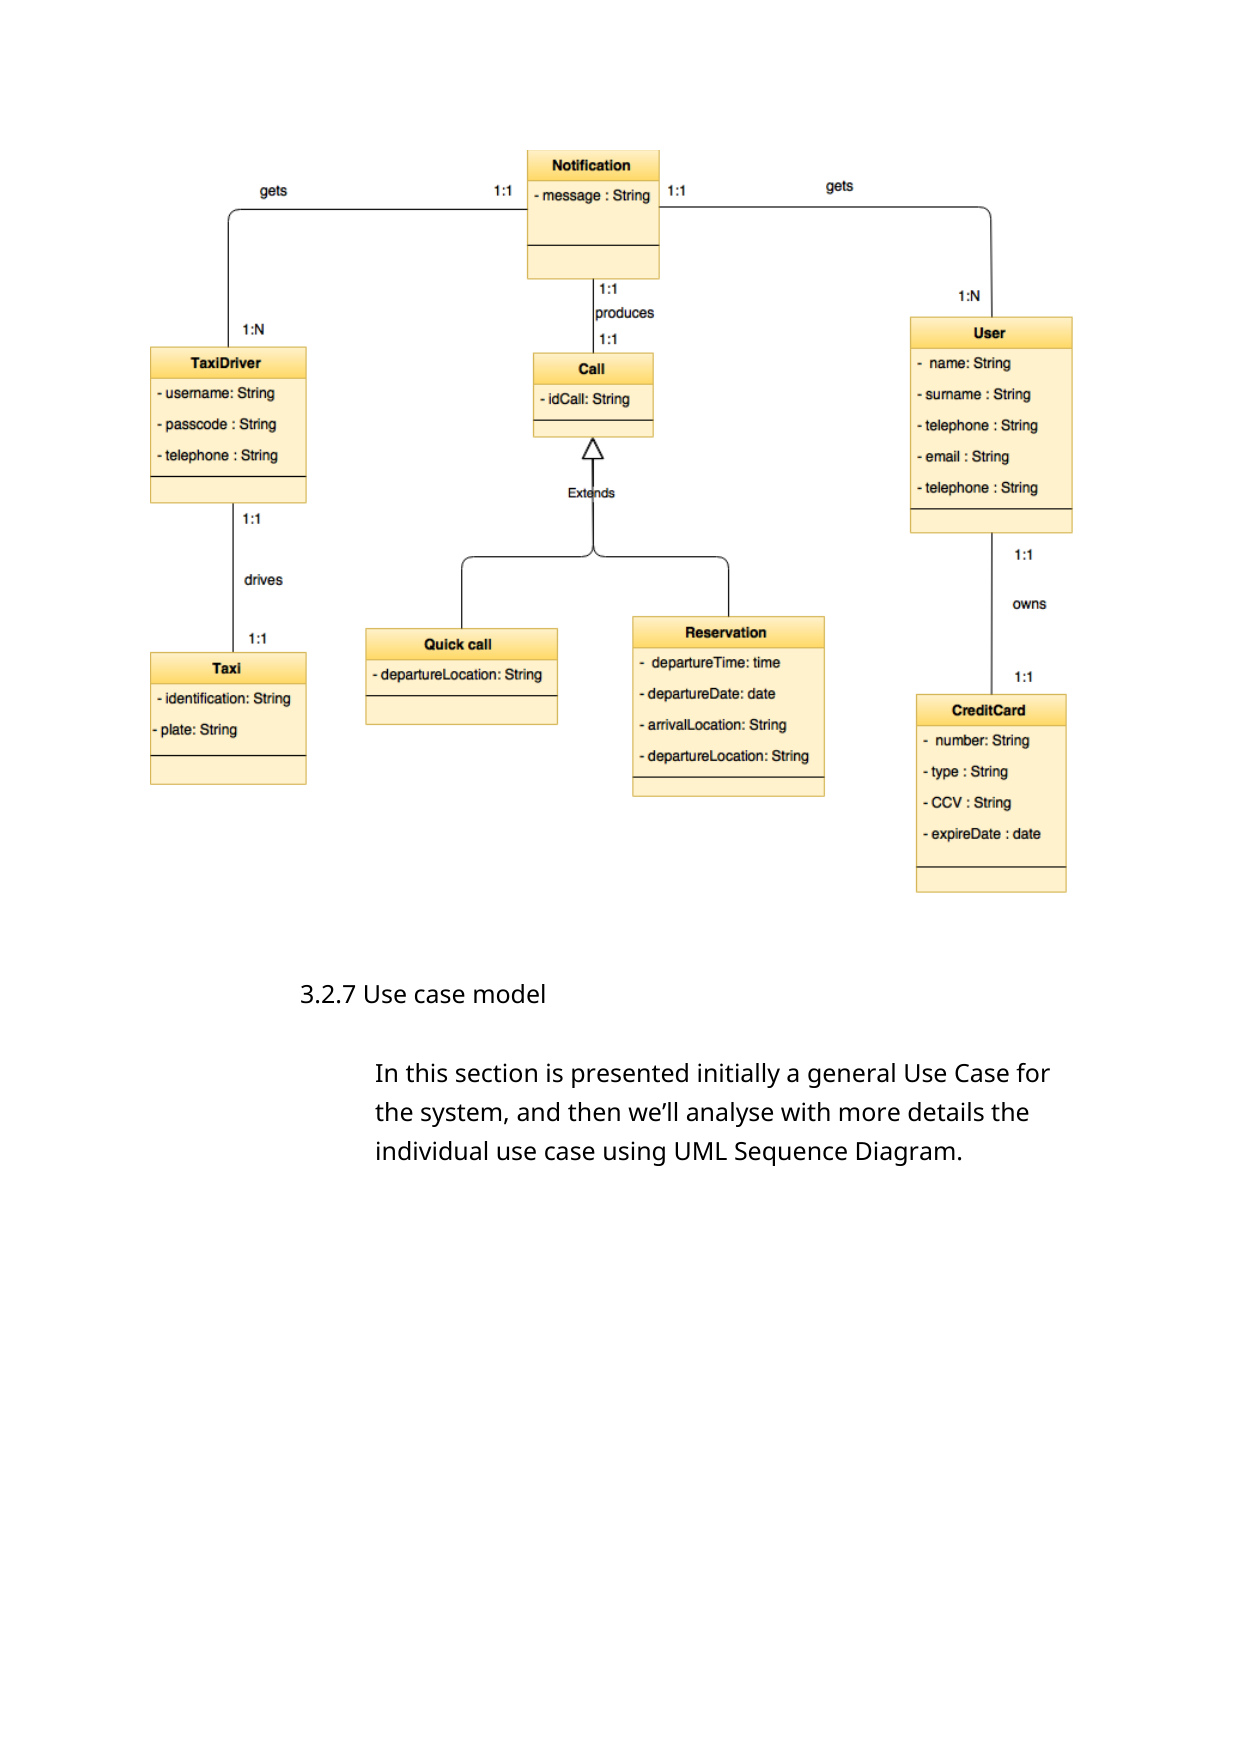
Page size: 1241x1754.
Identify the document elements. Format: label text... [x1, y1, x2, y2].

text In this section is presented initially a general Use Case for the system, and then we’ll analyse with more details the individual use case using UML Sequence Diagram. [375, 1056, 1092, 1168]
picture [150, 150, 1080, 894]
subtitle 3.2.7 Use case model [225, 977, 1092, 1011]
